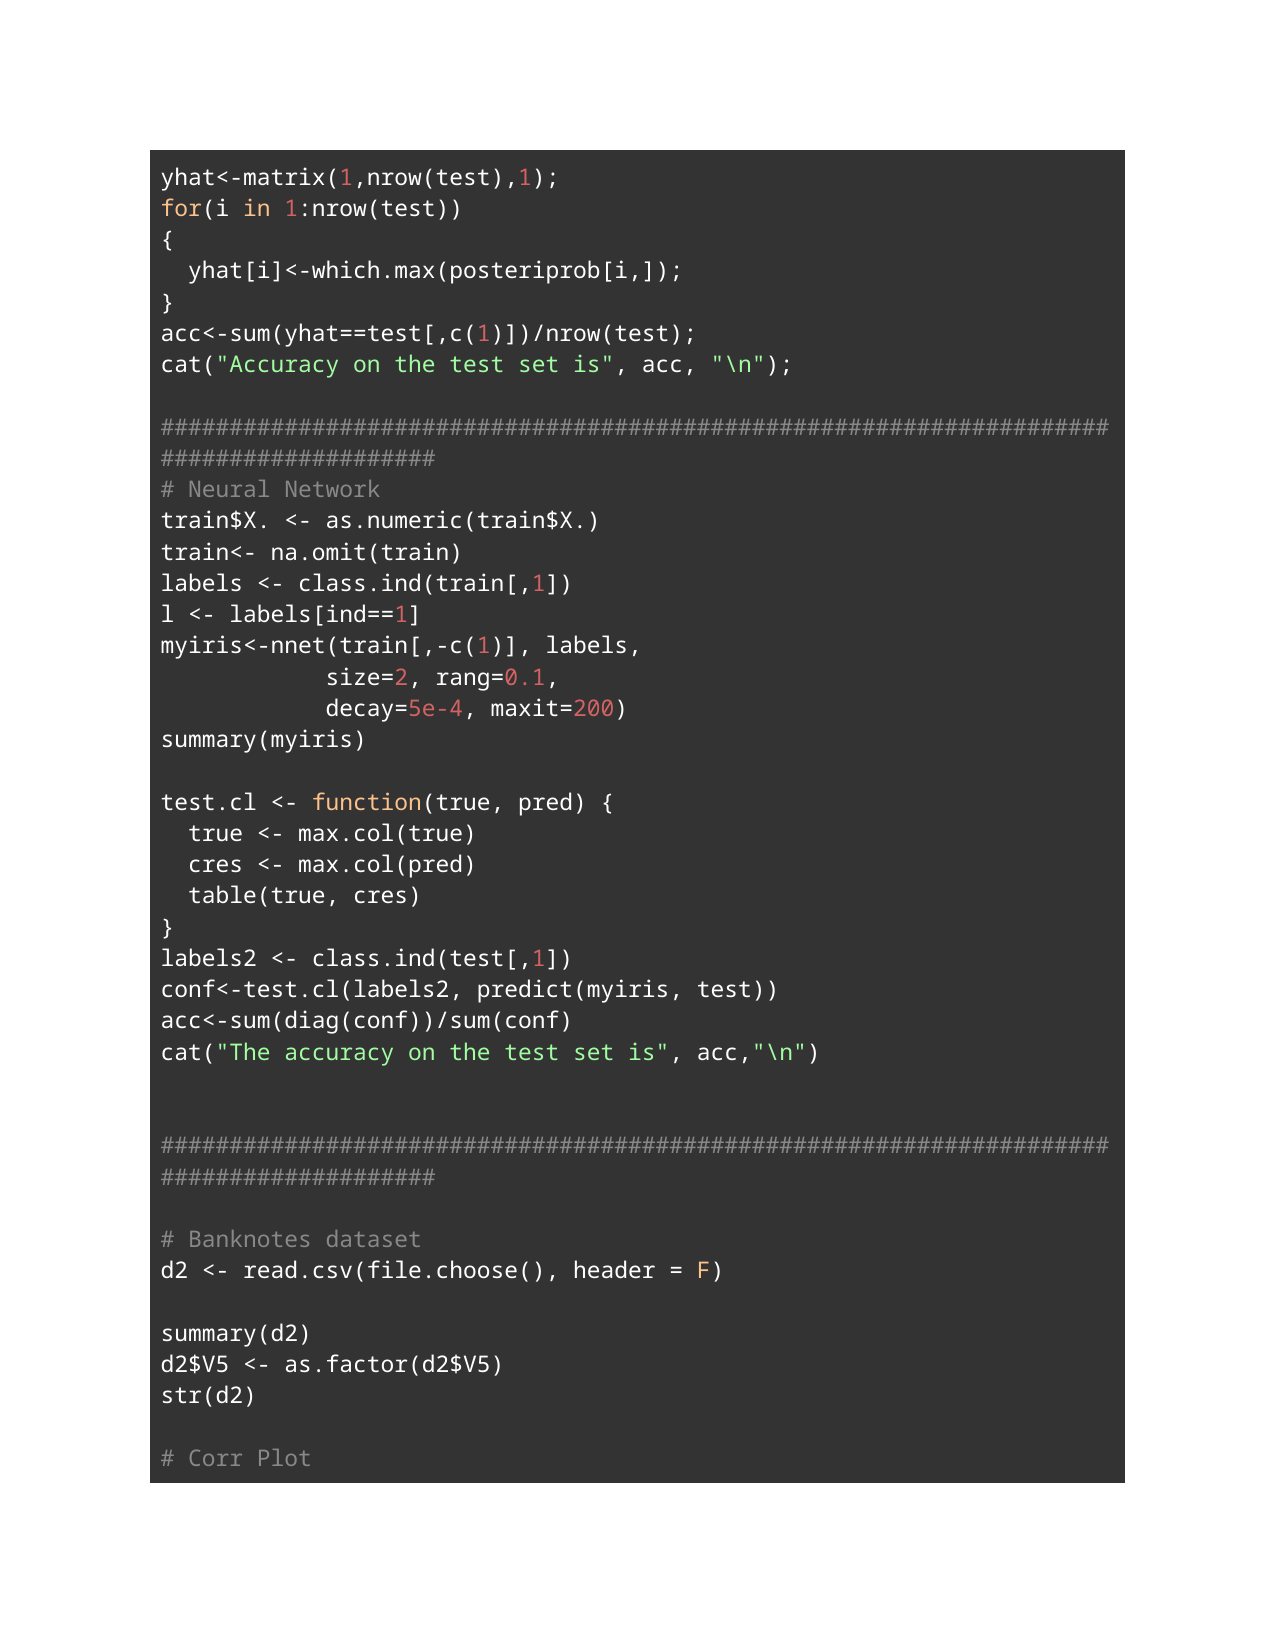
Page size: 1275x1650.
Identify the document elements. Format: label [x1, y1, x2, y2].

table_header [150, 150, 1125, 1483]
